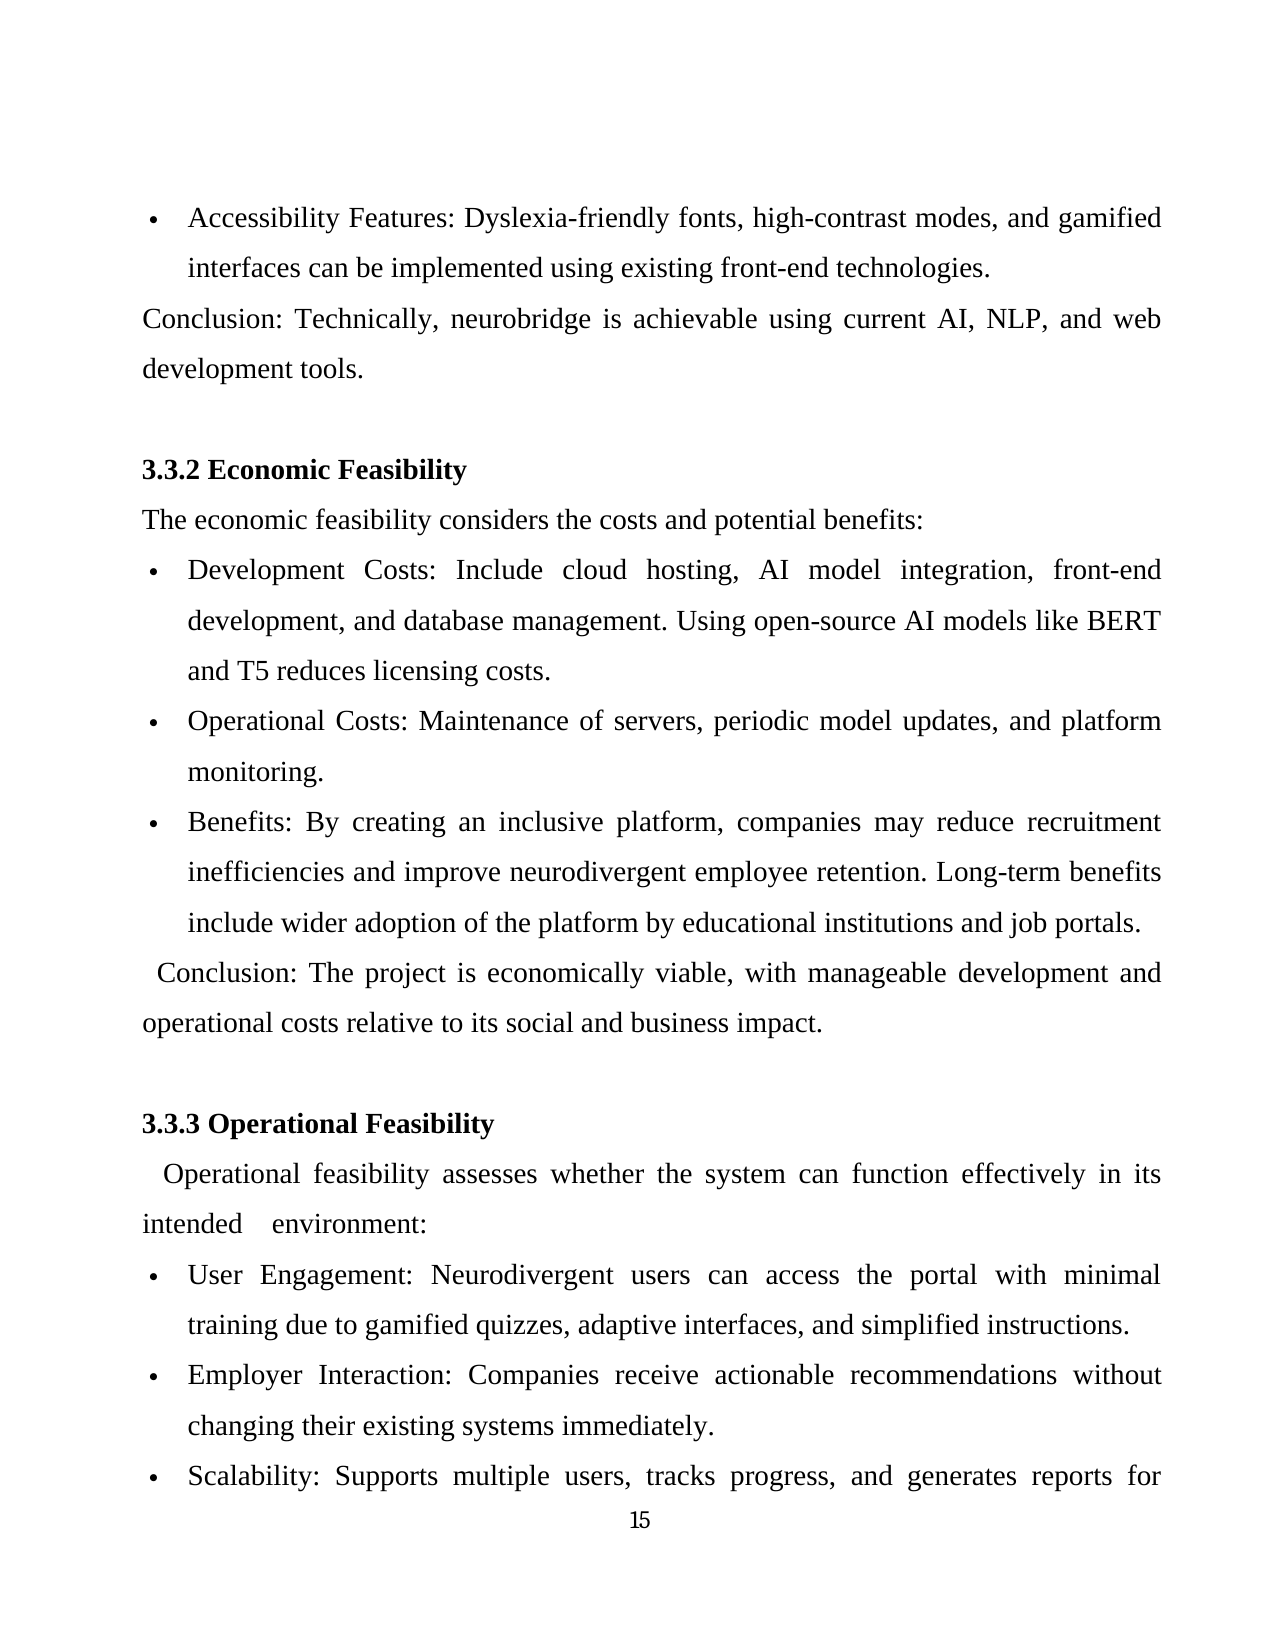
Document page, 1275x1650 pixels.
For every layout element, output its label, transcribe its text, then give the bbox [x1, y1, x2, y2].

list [150, 1458, 1162, 1492]
text Operational feasibility assesses whether the system can function effectively in its intended environment: [112, 1156, 1162, 1240]
text The economic feasibility considers the costs and potential benefits: [112, 502, 1162, 536]
text Conclusion: Technically, neurobridge is achievable using current AI, NLP, and web development tools. [142, 301, 1162, 385]
list Employer Interaction: Companies receive actionable recommendations without changing their existing systems immediately. [150, 1357, 1162, 1441]
list Accessibility Features: Dyslexia-friendly fonts, high-contrast modes, and gamified interfaces can be implemented using existing front-end technologies. [150, 200, 1162, 284]
text 3.3.2 Economic Feasibility [112, 452, 1162, 485]
text 3.3.3 Operational Feasibility [112, 1106, 1162, 1139]
list Operational Costs: Maintenance of servers, periodic model updates, and platform monitoring. [150, 703, 1162, 787]
list Development Costs: Include cloud hosting, AI model integration, front-end development, and database management. Using open-source AI models like BERT and T5 reduces licensing costs. [150, 552, 1162, 687]
list Benefits: By creating an inclusive platform, companies may reduce recruitment inefficiencies and improve neurodivergent employee retention. Long-term benefits include wider adoption of the platform by educational institutions and job portals. [150, 804, 1162, 938]
list User Engagement: Neurodivergent users can access the portal with minimal training due to gamified quizzes, adaptive interfaces, and simplified instructions. [150, 1257, 1162, 1341]
text Conclusion: The project is economically viable, with manageable development and operational costs relative to its social and business impact. [112, 955, 1162, 1039]
